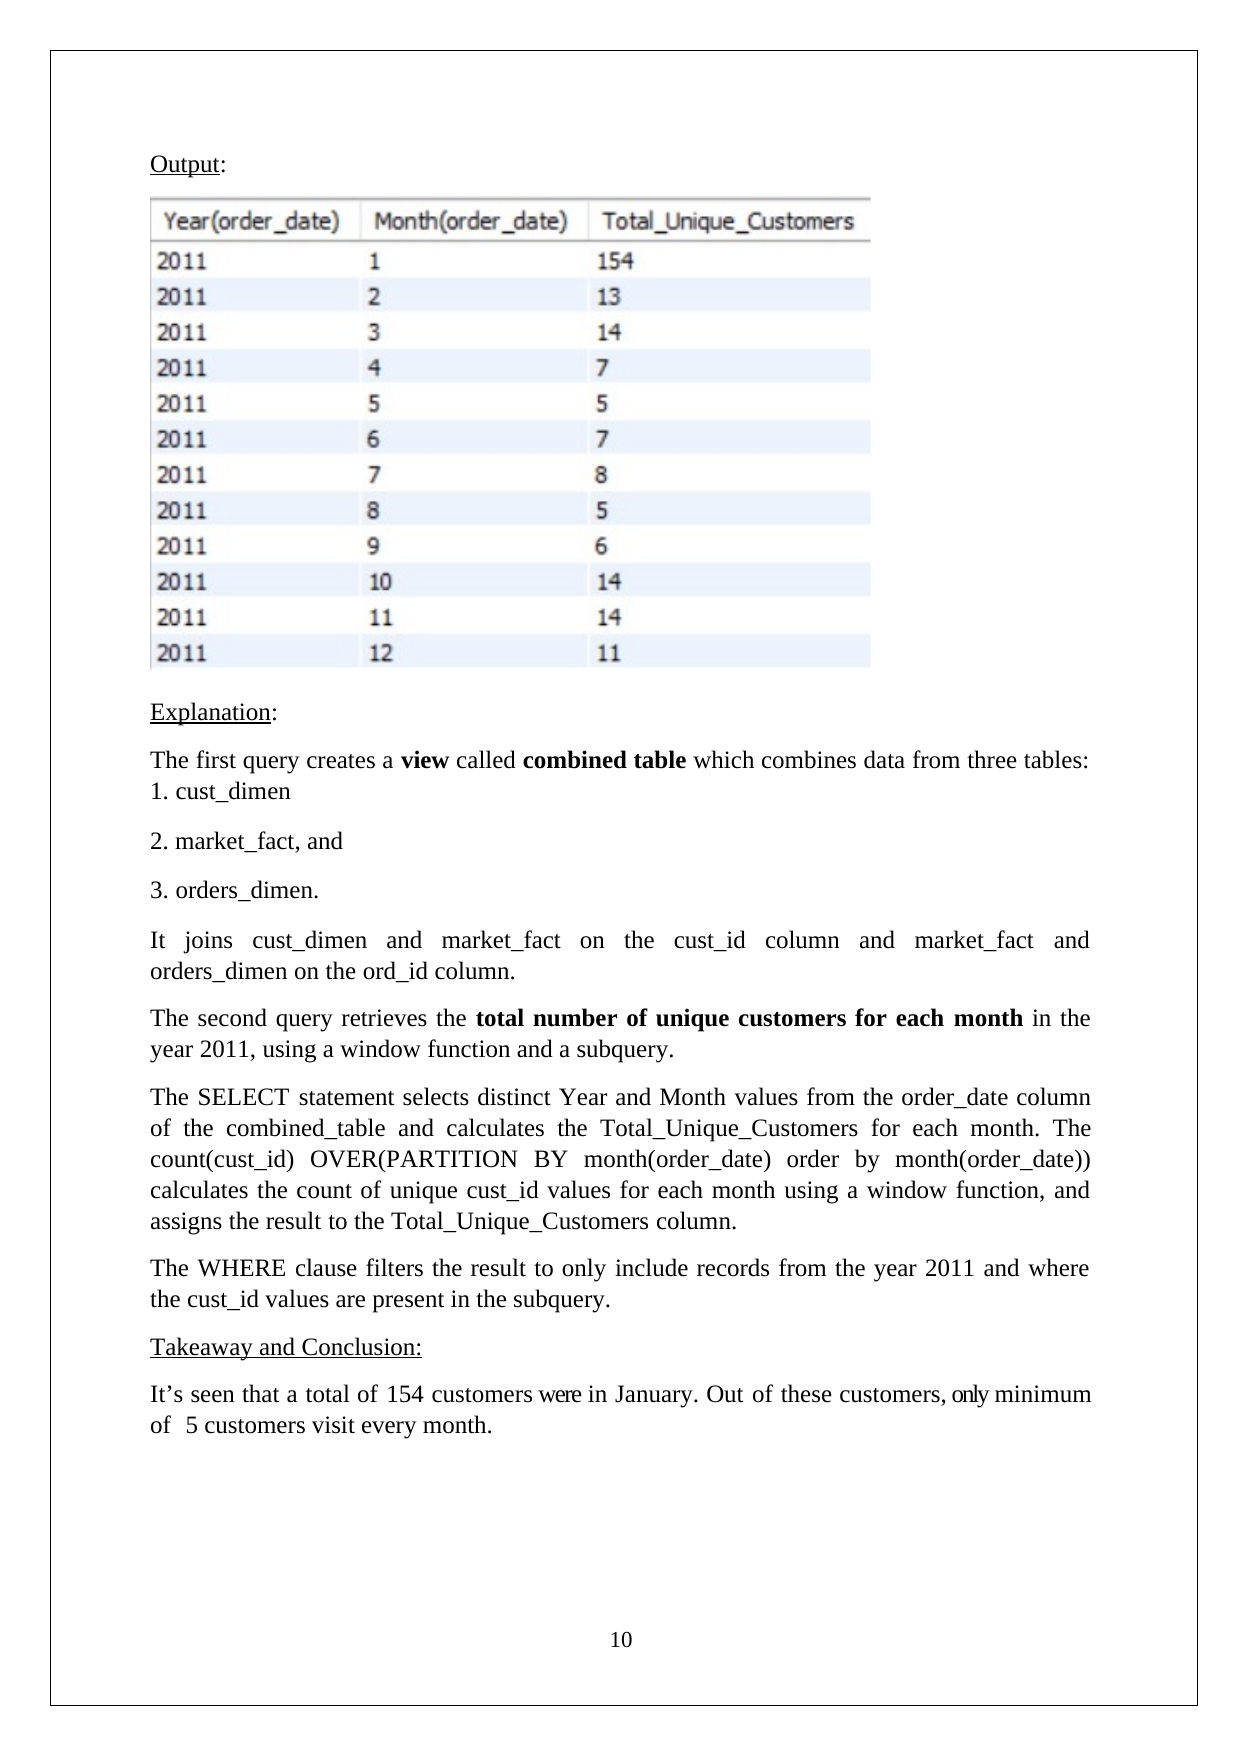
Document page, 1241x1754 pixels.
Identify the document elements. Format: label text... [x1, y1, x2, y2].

text Explanation: [150, 697, 1197, 726]
text 2. market_fact, and [150, 826, 1090, 854]
text The second query retrieves the total number of unique customers for each month in the year 2011, using a window function and a subquery. [150, 1003, 1091, 1063]
text 3. orders_dimen. [150, 876, 1090, 904]
text The first query creates a view called combined table which combines data from three tables: 1. cust_dimen [150, 745, 1090, 805]
picture [150, 196, 871, 671]
text It’s seen that a total of 154 customers were in January. Out of these customers, only minimum o f 5 customers visit every month. [150, 1379, 1091, 1439]
text The WHERE clause filters the result to only include records from the year 2011 and where the cust_id values are present in the subquery. [150, 1253, 1090, 1313]
text Takeaway and Conclusion: [150, 1332, 1197, 1361]
text The SELECT statement selects distinct Year and Month values from the order_date column of the combined_table and calculates the Total_Unique_Customers for each month. The count(cust_id) OVER(PARTITION BY month(order_date) order by month(order_date)) calculates the count of unique cust_id values for each month using a window function, and assigns the result to the Total_Unique_Customers column. [150, 1082, 1091, 1235]
text It joins cust_dimen and market_fact on the cust_id column and market_fact and orders_dimen on the ord_id column. [150, 925, 1090, 985]
text Output: [150, 149, 1197, 178]
